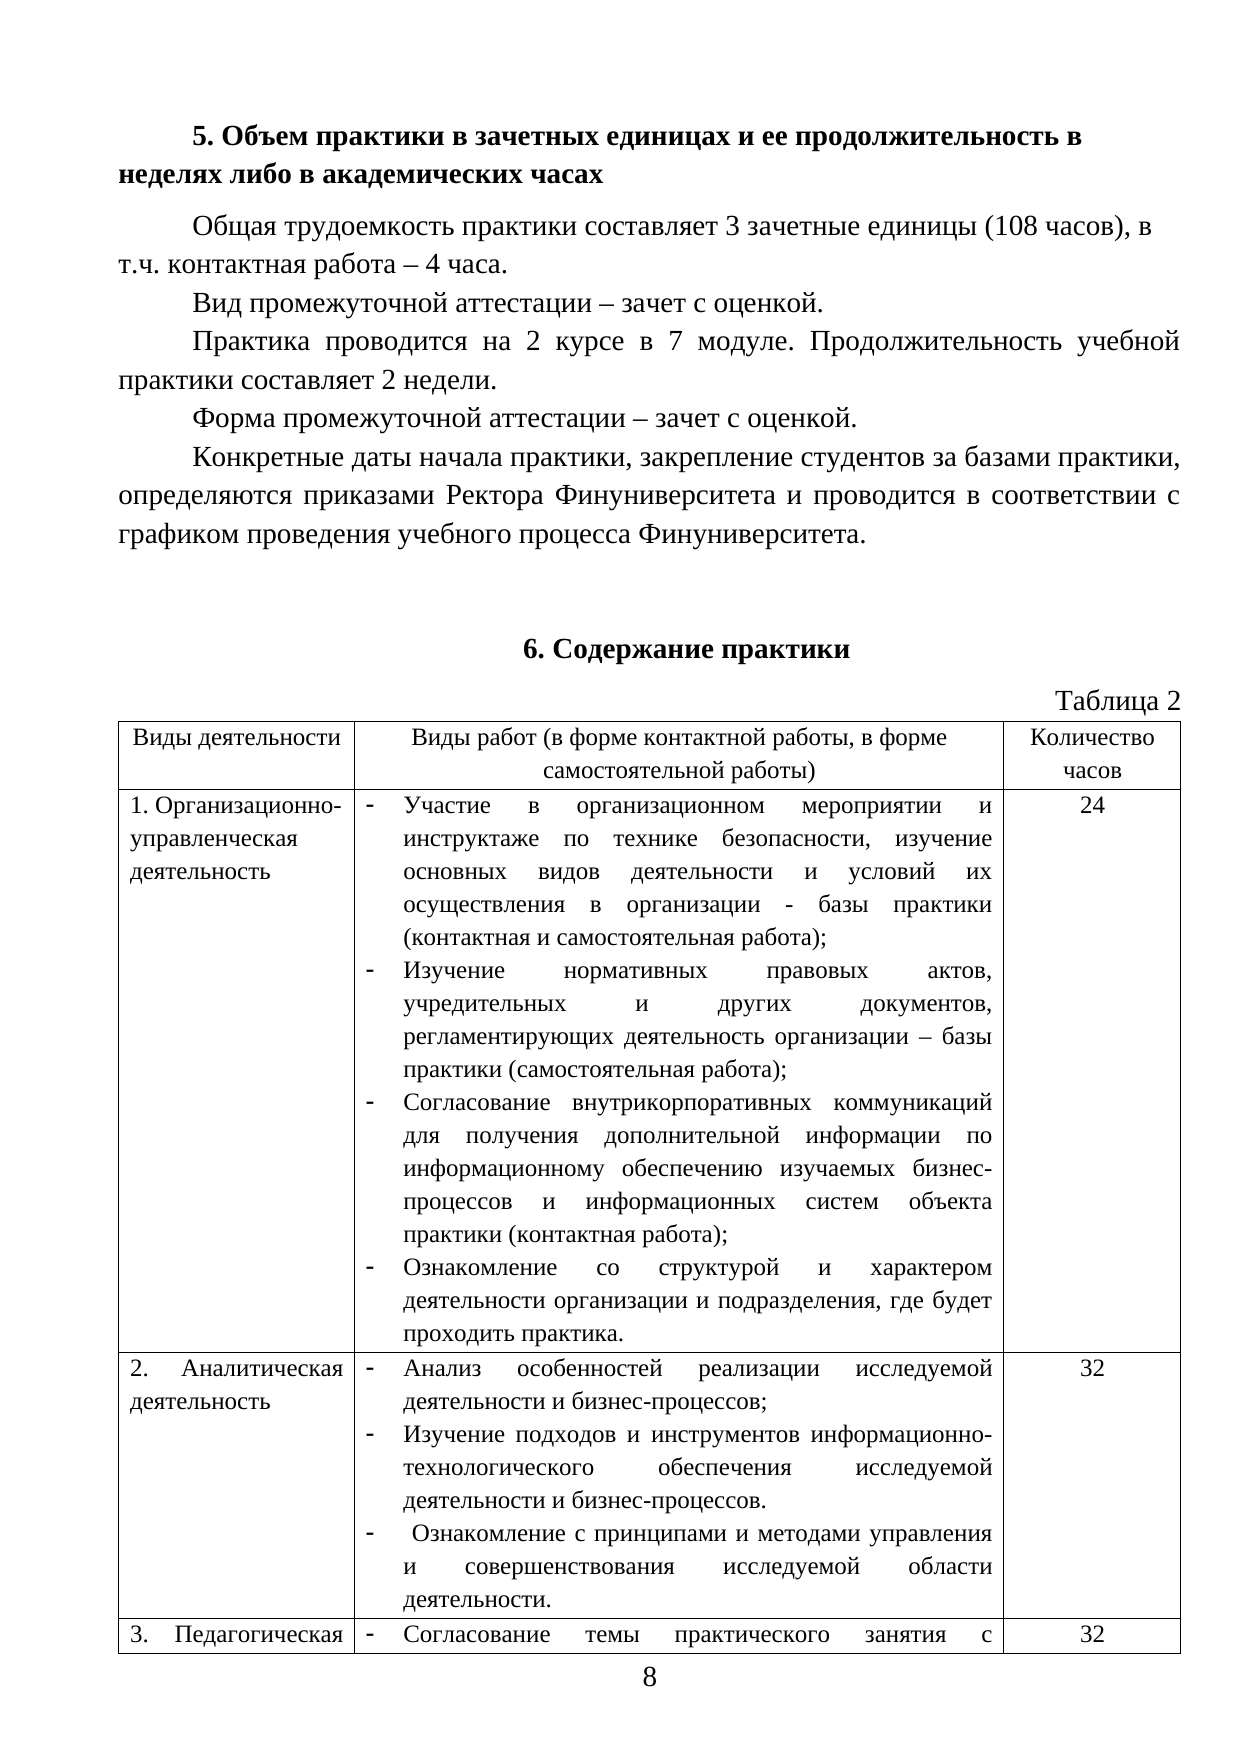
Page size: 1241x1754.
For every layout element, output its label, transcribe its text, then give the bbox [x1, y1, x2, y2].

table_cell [119, 1619, 354, 1653]
subtitle 5. Объем практики в зачетных единицах и ее продолжительность в неделях либо в академических часах [118, 118, 1181, 190]
text Практика проводится на 2 курсе в 7 модуле. Продолжительность учебной практики составляет 2 недели. [118, 323, 1181, 395]
subtitle 6. Содержание практики [118, 632, 1181, 665]
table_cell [355, 1619, 1003, 1653]
text Конкретные даты начала практики, закрепление студентов за базами практики, определяются приказами Ректора Финуниверситета и проводится в соответствии с графиком проведения учебного процесса Финуниверситета. [118, 439, 1181, 549]
table_cell 32 [1004, 1353, 1180, 1618]
text Таблица 2 [118, 683, 1181, 716]
table_header Виды деятельности [119, 722, 354, 789]
table_cell 32 [1004, 1619, 1180, 1653]
table_cell 2. Аналитическая деятельность [119, 1353, 354, 1618]
table_cell Участие в организационном мероприятии и инструктаже по технике безопасности, изучение основных видов деятельности и условий их осуществления в организации - базы практики (контактная и самостоятельная работа); Изучение нормативных правовых актов, учредительных и других документов, регламентирующих деятельность организации – базы практики (самостоятельная работа); Согласование внутрикорпоративных коммуникаций для получения дополнительной информации по информационному обеспечению изучаемых бизнес-процессов и информационных систем объекта практики (контактная работа); Ознакомление со структурой и характером деятельности организации и подразделения, где будет проходить практика. [355, 790, 1003, 1352]
table_cell 24 [1004, 790, 1180, 1352]
table_cell Анализ особенностей реализации исследуемой деятельности и бизнес-процессов; Изучение подходов и инструментов информационно-технологического обеспечения исследуемой деятельности и бизнес-процессов. Ознакомление с принципами и методами управления и совершенствования исследуемой области деятельности. [355, 1353, 1003, 1618]
table_header Количество часов [1004, 722, 1180, 789]
table_header Виды работ (в форме контактной работы, в форме самостоятельной работы) [355, 722, 1003, 789]
table_cell 1. Организационно-управленческая деятельность [119, 790, 354, 1352]
text Форма промежуточной аттестации – зачет с оценкой. [118, 400, 1181, 434]
text Общая трудоемкость практики составляет 3 зачетные единицы (108 часов), в т.ч. контактная работа – 4 часа. [118, 208, 1181, 280]
text Вид промежуточной аттестации – зачет с оценкой. [118, 285, 1181, 318]
